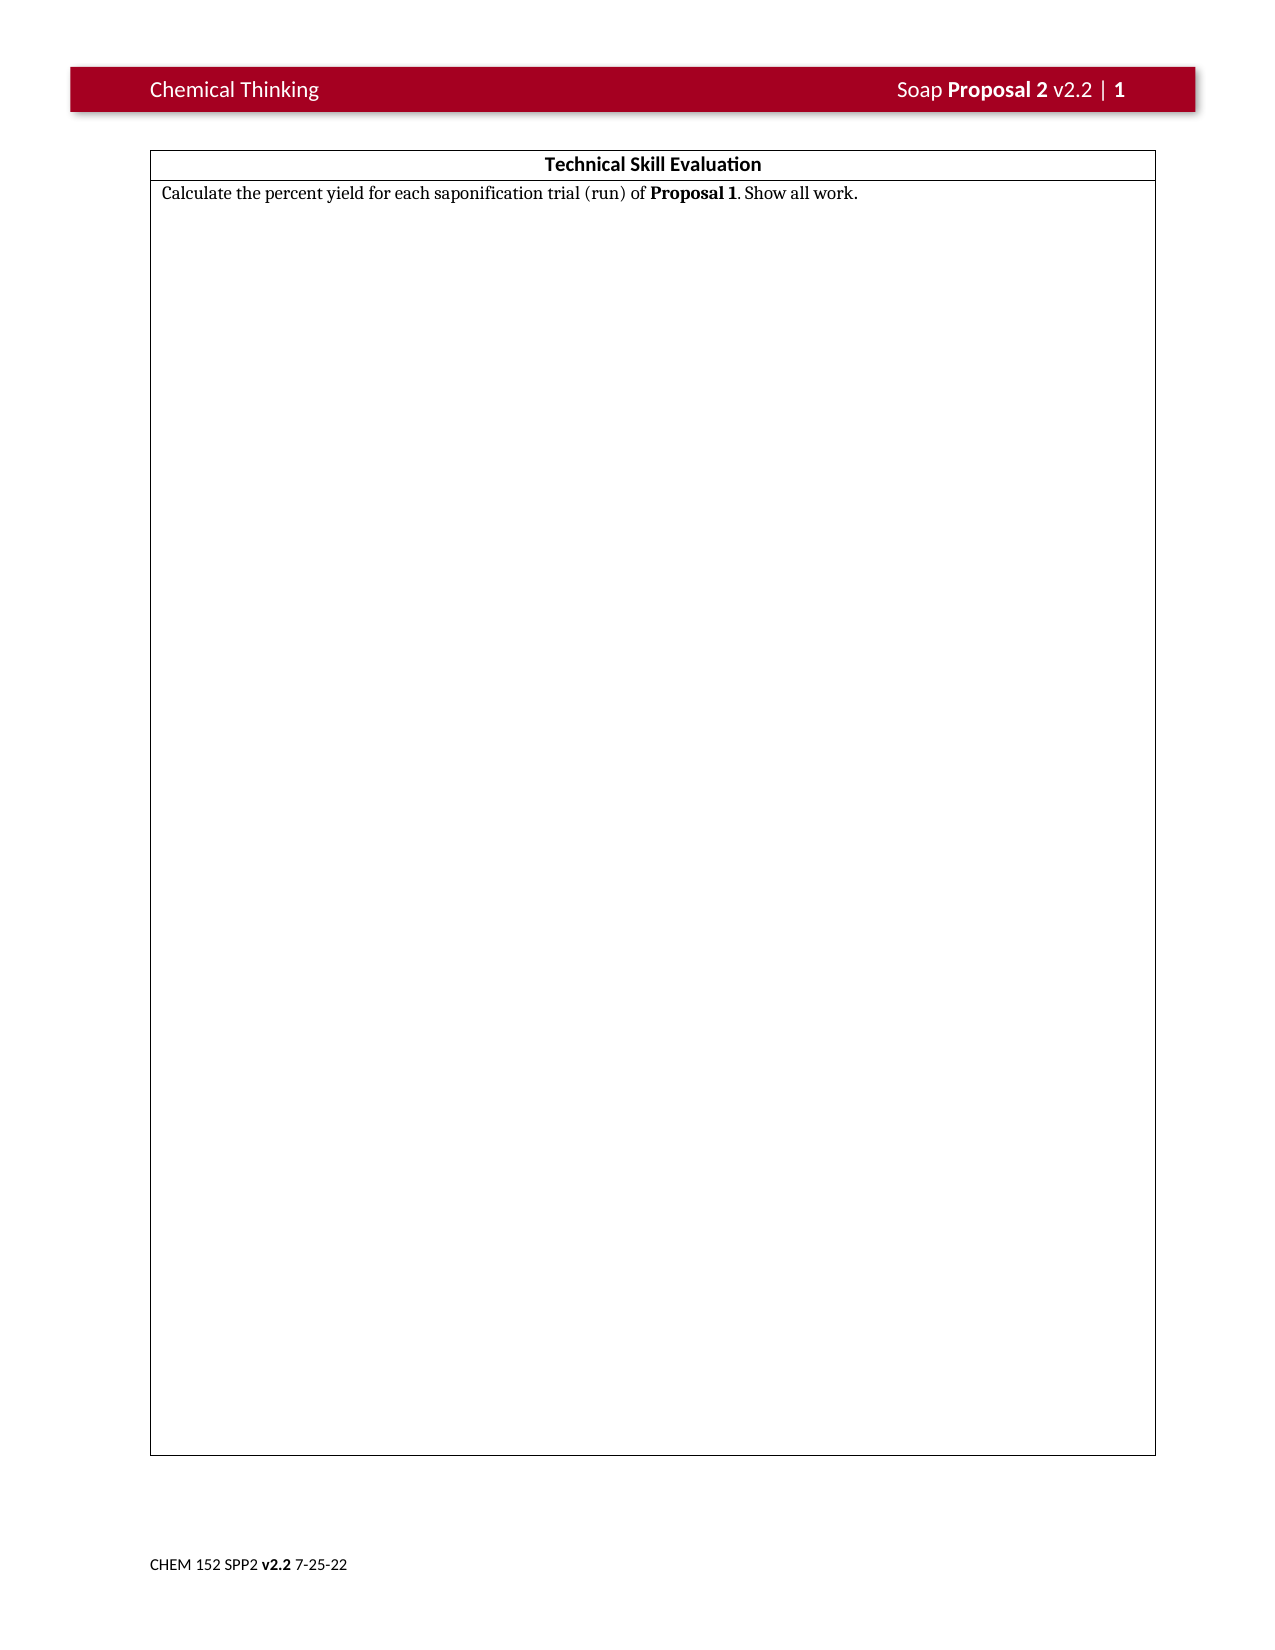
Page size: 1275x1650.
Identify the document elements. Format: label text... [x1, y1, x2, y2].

table_cell Calculate the percent yield for each saponification trial (run) of Proposal 1. Show all work. [151, 181, 1155, 1455]
table_header Technical Skill Evaluation [151, 151, 1155, 180]
